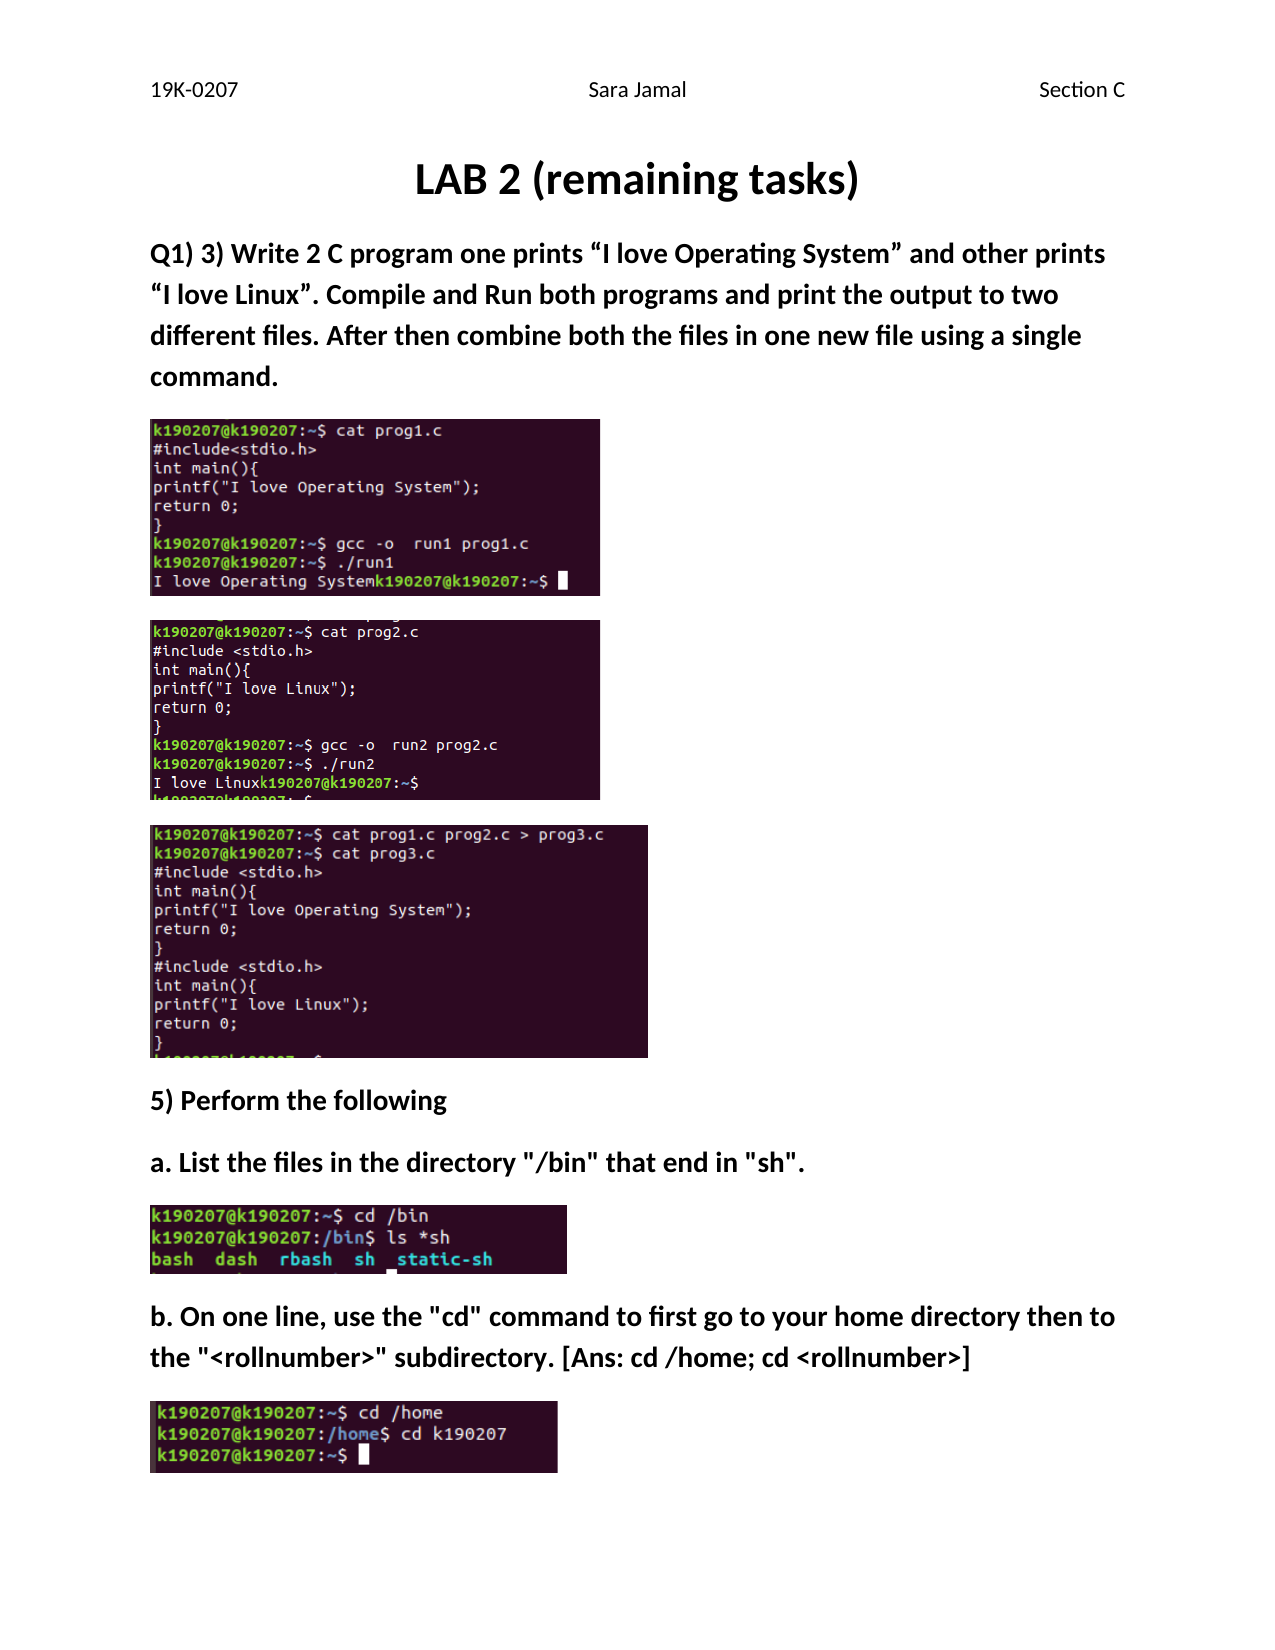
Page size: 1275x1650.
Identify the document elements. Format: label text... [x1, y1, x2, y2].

text LAB 2 (remaining tasks) [150, 150, 1125, 206]
text b. On one line, use the "cd" command to first go to your home directory then to the "<rollnumber>" subdirectory. [Ans: cd /home; cd <rollnumber>] [150, 1298, 1125, 1375]
text Q1) 3) Write 2 C program one prints “I love Operating System” and other prints “I love Linux”. Compile and Run both programs and print the output to two different files. After then combine both the files in one new file using a single command. [150, 235, 1125, 393]
text a. List the files in the directory "/bin" that end in "sh". [150, 1144, 1125, 1179]
picture [150, 620, 600, 800]
picture [150, 1205, 567, 1274]
picture [150, 825, 648, 1058]
picture [150, 419, 600, 596]
text 5) Perform the following [150, 1082, 1125, 1118]
picture [150, 1401, 558, 1473]
